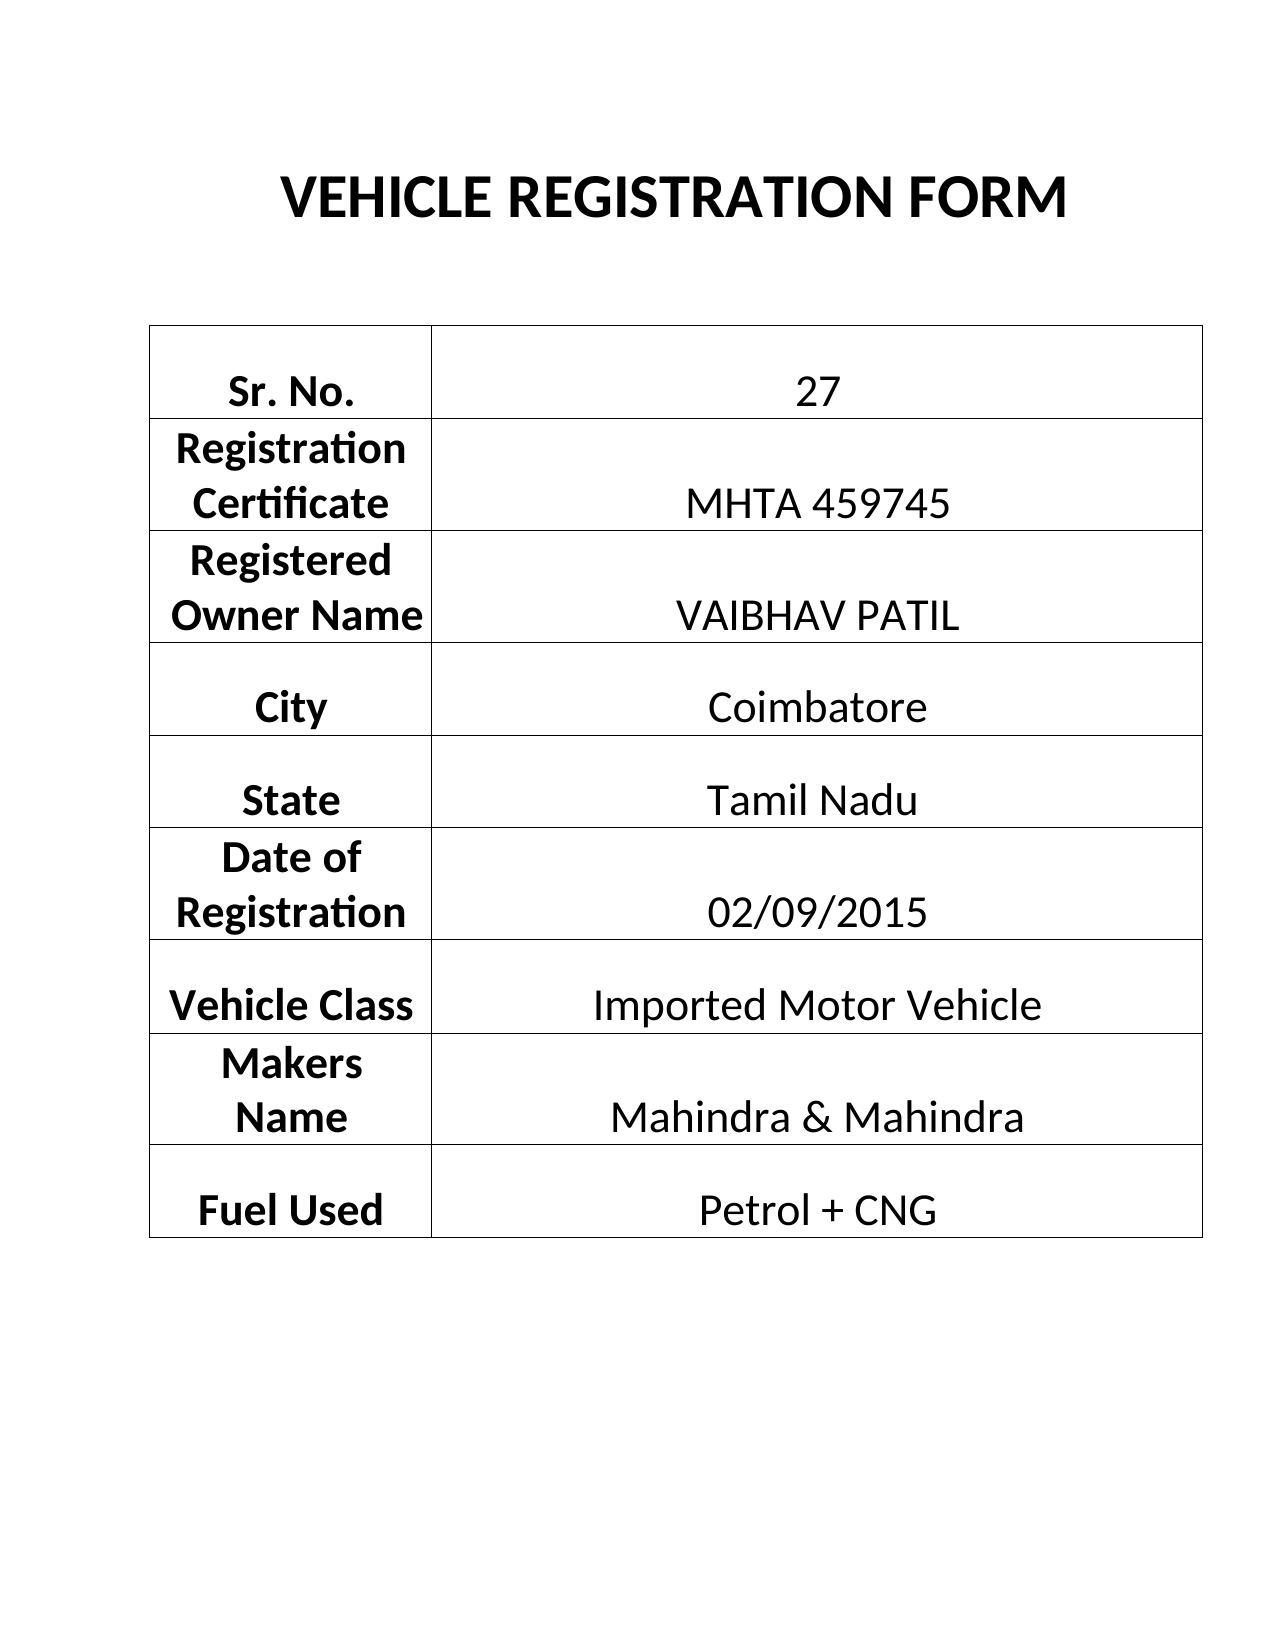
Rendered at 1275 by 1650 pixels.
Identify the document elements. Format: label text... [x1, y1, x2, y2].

table_cell 02/09/2015 [432, 828, 1202, 939]
table_cell Imported Motor Vehicle [432, 940, 1202, 1032]
table_cell Coimbatore [432, 643, 1202, 734]
table_cell Vehicle Class [150, 940, 431, 1032]
table_cell City [150, 643, 431, 734]
table_cell VAIBHAV PATIL [432, 531, 1202, 642]
table_cell Registered Owner Name [150, 531, 431, 642]
table_cell Tamil Nadu [432, 736, 1202, 827]
table_cell Date of Registration [150, 828, 431, 939]
table_cell Mahindra & Mahindra [432, 1034, 1202, 1144]
text VEHICLE REGISTRATION FORM [278, 156, 1071, 233]
table_cell State [150, 736, 431, 827]
table_cell Registration Certificate [150, 419, 431, 530]
table_cell MHTA 459745 [432, 419, 1202, 530]
table_header 27 [432, 326, 1202, 418]
table_cell Makers Name [150, 1034, 431, 1144]
table_cell Fuel Used [150, 1145, 431, 1237]
table_header Sr. No. [150, 326, 431, 418]
table_cell Petrol + CNG [432, 1145, 1202, 1237]
